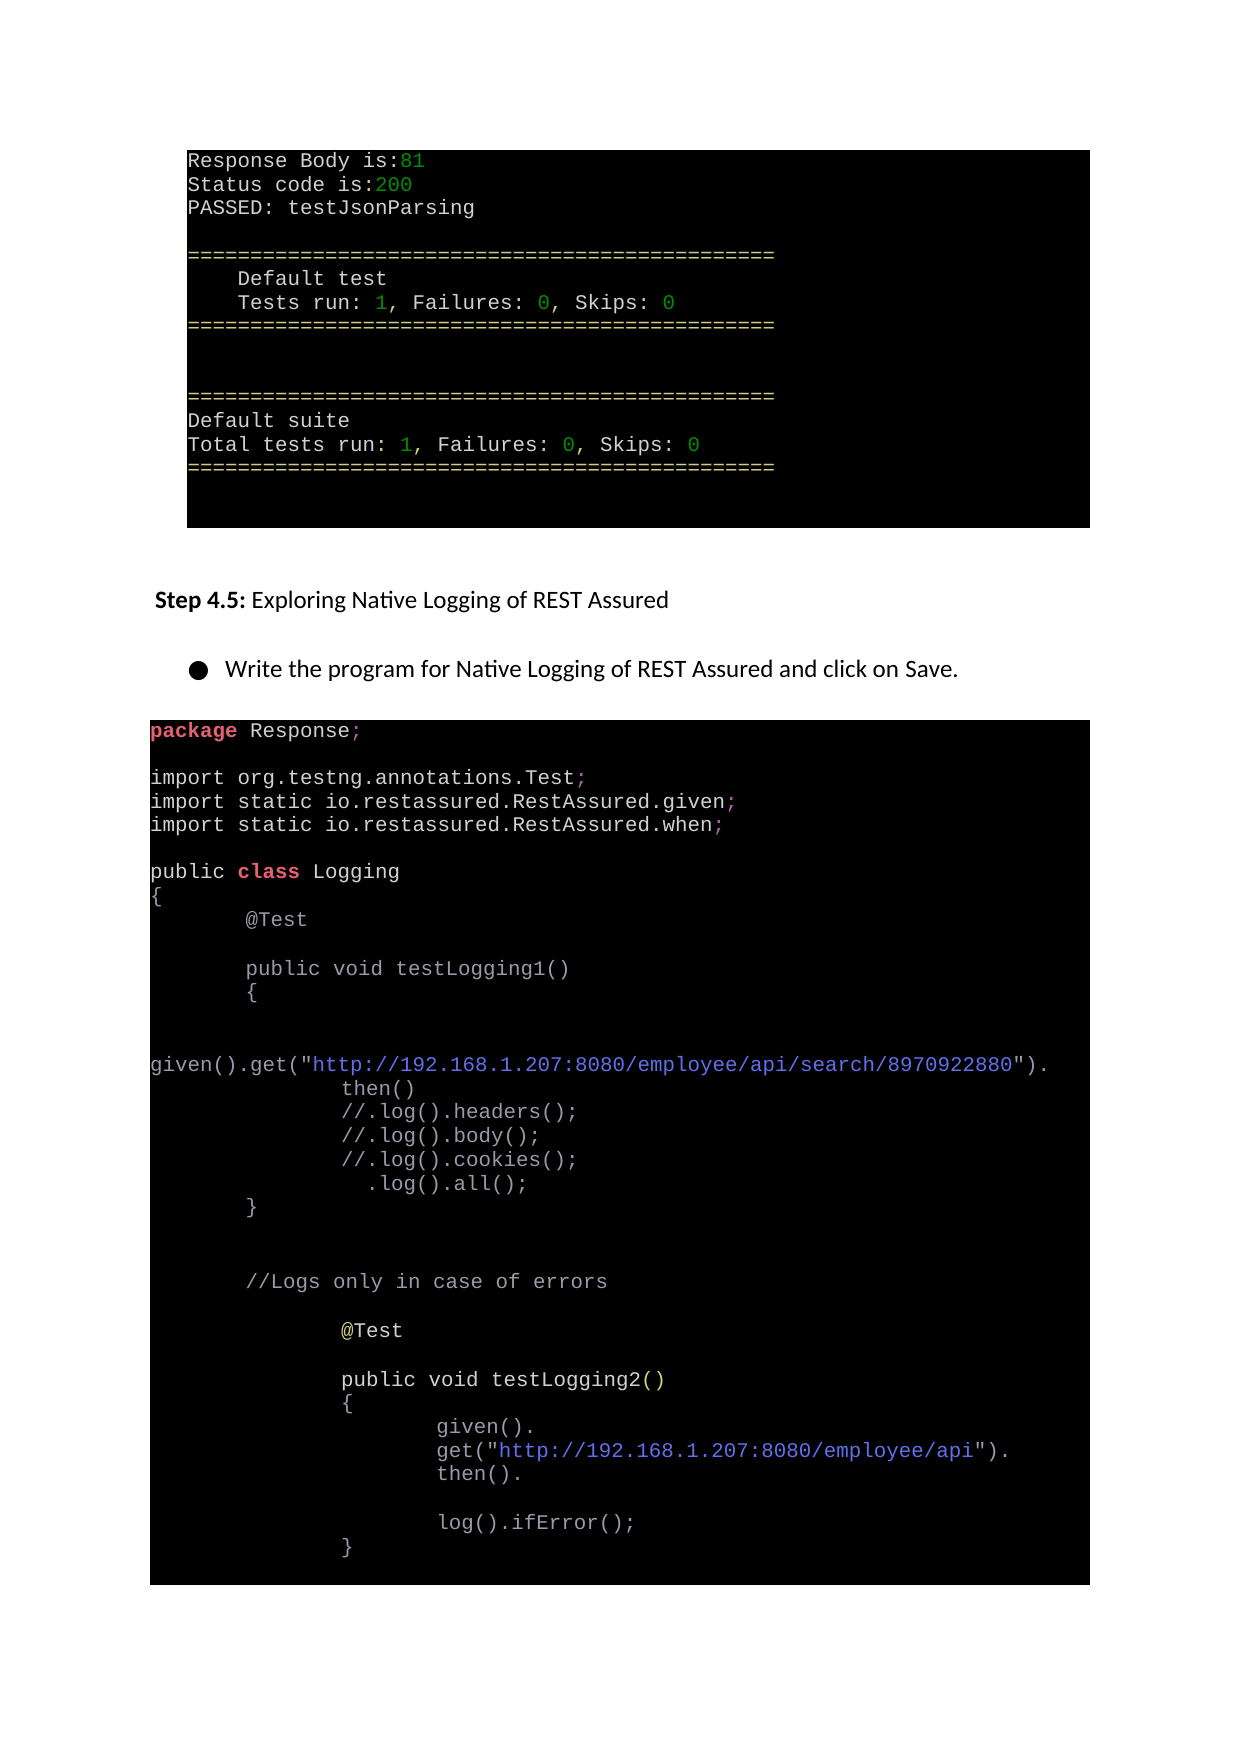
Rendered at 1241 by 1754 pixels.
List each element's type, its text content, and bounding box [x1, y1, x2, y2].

text public void testLogging2() [150, 1369, 1090, 1392]
text =============================================== [187, 457, 1090, 481]
text Response Body is:81 [187, 150, 1090, 174]
text public class Logging [150, 862, 1090, 885]
text Status code is:200 [187, 174, 1090, 197]
text =============================================== [187, 316, 1090, 339]
text package Response; [150, 720, 1090, 743]
text @Test [150, 909, 1090, 932]
text given(). [150, 1416, 1090, 1440]
text //.log().headers(); [150, 1102, 1090, 1125]
text then() [150, 1078, 1090, 1102]
text import org.testng.annotations.Test; [150, 767, 1090, 791]
text Total tests run: 1, Failures: 0, Skips: 0 [187, 434, 1090, 457]
text @Test [150, 1320, 1090, 1343]
text //.log().cookies(); [150, 1149, 1090, 1172]
text import static io.restassured.RestAssured.when; [150, 814, 1090, 838]
text log().ifError(); [150, 1512, 1090, 1536]
text PASSED: testJsonParsing [187, 197, 1090, 221]
text } [150, 1196, 1090, 1220]
text import static io.restassured.RestAssured.given; [150, 791, 1090, 814]
text =============================================== [187, 386, 1090, 410]
text then(). [150, 1463, 1090, 1487]
text Tests run: 1, Failures: 0, Skips: 0 [187, 292, 1090, 316]
text { [150, 982, 1090, 1005]
text { [150, 1392, 1090, 1416]
text Default test [187, 268, 1090, 292]
text } [150, 1536, 1090, 1560]
text Step 4.5: Exploring Native Logging of REST Assured [150, 584, 1090, 615]
list Write the program for Native Logging of REST Assured and click on Save. [187, 640, 1090, 691]
text Default suite [187, 410, 1090, 434]
text public void testLogging1() [150, 958, 1090, 982]
text get("http://192.168.1.207:8080/employee/api"). [150, 1440, 1090, 1463]
text .log().all(); [150, 1172, 1090, 1196]
text given().get("http://192.168.1.207:8080/employee/api/search/8970922880"). [150, 1005, 1090, 1078]
text //Logs only in case of errors [150, 1271, 1090, 1294]
text { [150, 885, 1090, 909]
text =============================================== [187, 244, 1090, 268]
text //.log().body(); [150, 1125, 1090, 1149]
